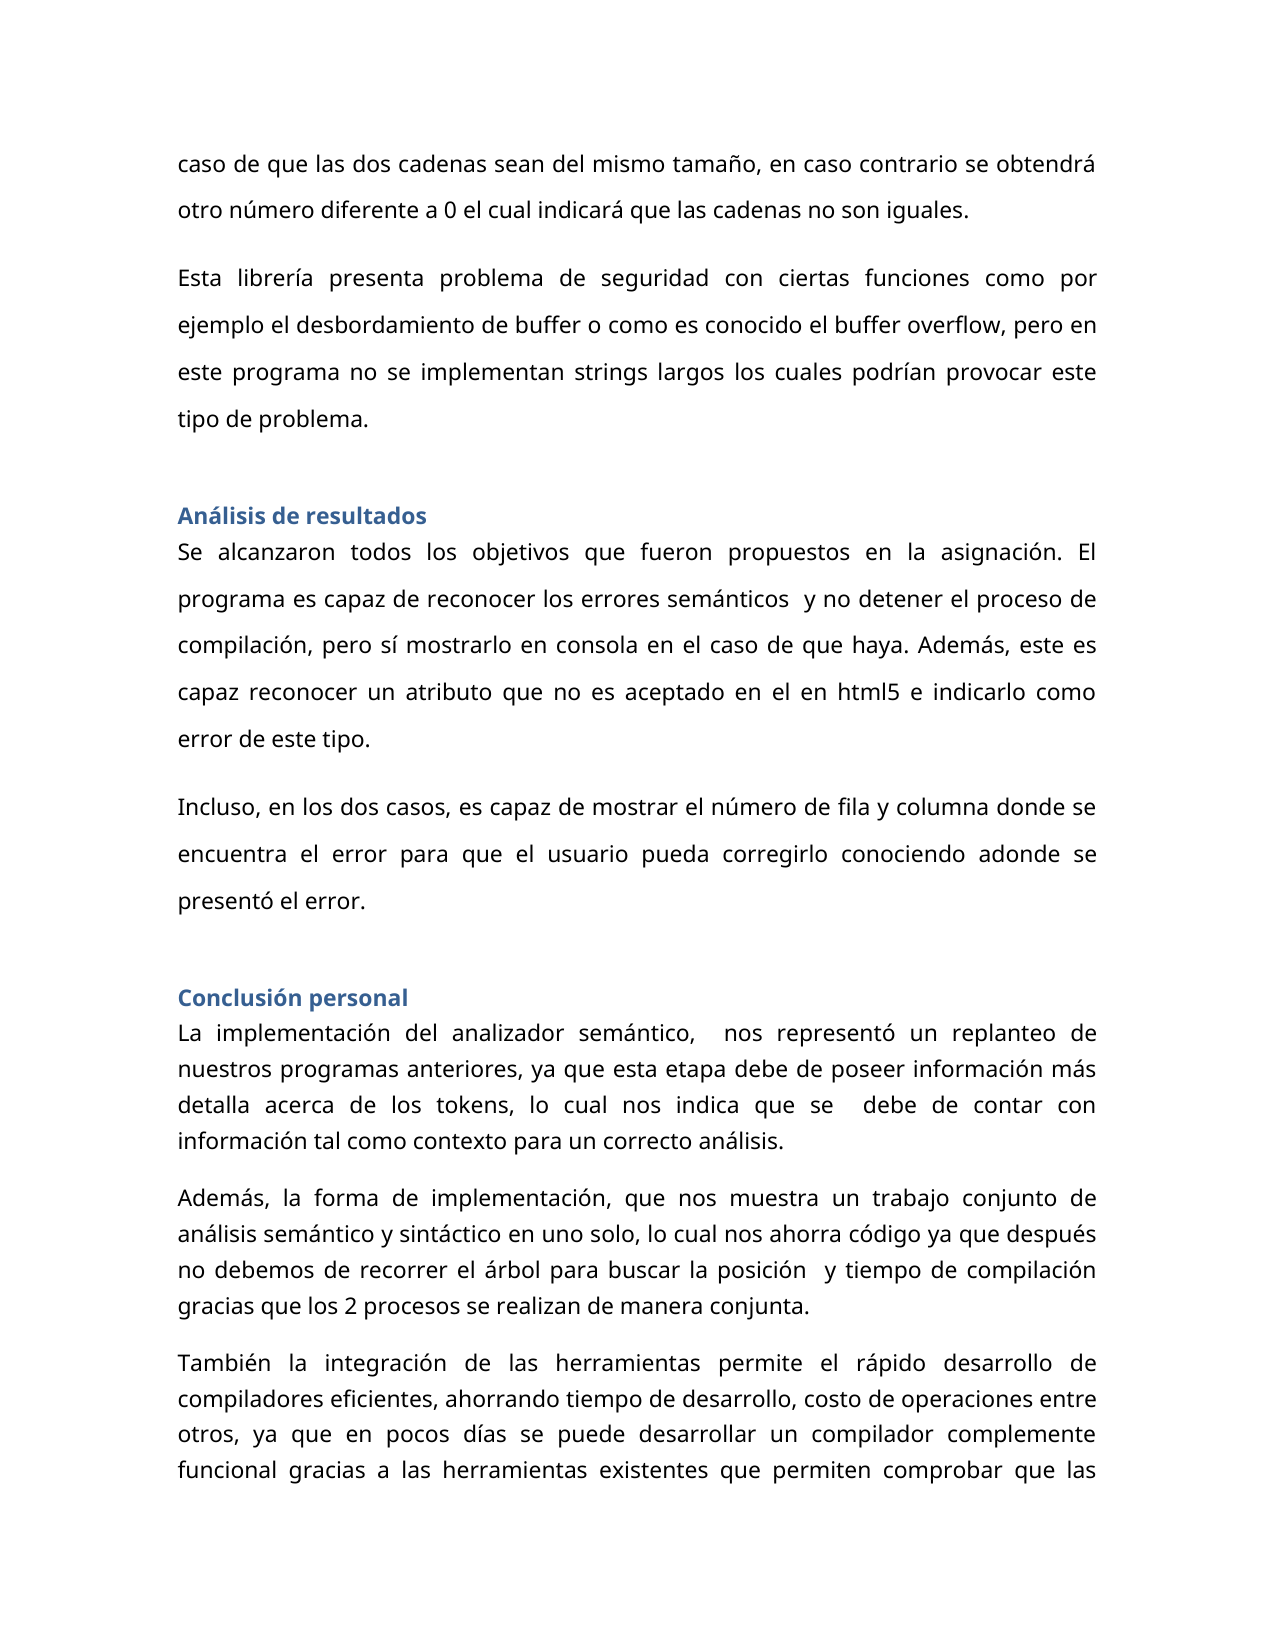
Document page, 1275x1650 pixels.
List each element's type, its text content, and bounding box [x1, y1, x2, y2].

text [177, 148, 1098, 226]
text Esta librería presenta problema de seguridad con ciertas funciones como por ejemplo el desbordamiento de buffer o como es conocido el buffer overflow, pero en este programa no se implementan strings largos los cuales podrían provocar este tipo de problema. [177, 262, 1098, 434]
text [177, 1347, 1098, 1486]
subtitle Conclusión personal [177, 981, 1098, 1013]
subtitle Análisis de resultados [177, 500, 1098, 531]
text La implementación del analizador semántico, nos representó un replanteo de nuestros programas anteriores, ya que esta etapa debe de poseer información más detalla acerca de los tokens, lo cual nos indica que se debe de contar con información tal como contexto para un correcto análisis. [177, 1017, 1098, 1156]
text Se alcanzaron todos los objetivos que fueron propuestos en la asignación. El programa es capaz de reconocer los errores semánticos y no detener el proceso de compilación, pero sí mostrarlo en consola en el caso de que haya. Además, este es capaz reconocer un atributo que no es aceptado en el en html5 e indicarlo como error de este tipo. [177, 536, 1098, 754]
text Además, la forma de implementación, que nos muestra un trabajo conjunto de análisis semántico y sintáctico en uno solo, lo cual nos ahorra código ya que después no debemos de recorrer el árbol para buscar la posición y tiempo de compilación gracias que los 2 procesos se realizan de manera conjunta. [177, 1182, 1098, 1321]
text Incluso, en los dos casos, es capaz de mostrar el número de fila y columna donde se encuentra el error para que el usuario pueda corregirlo conociendo adonde se presentó el error. [177, 791, 1098, 916]
